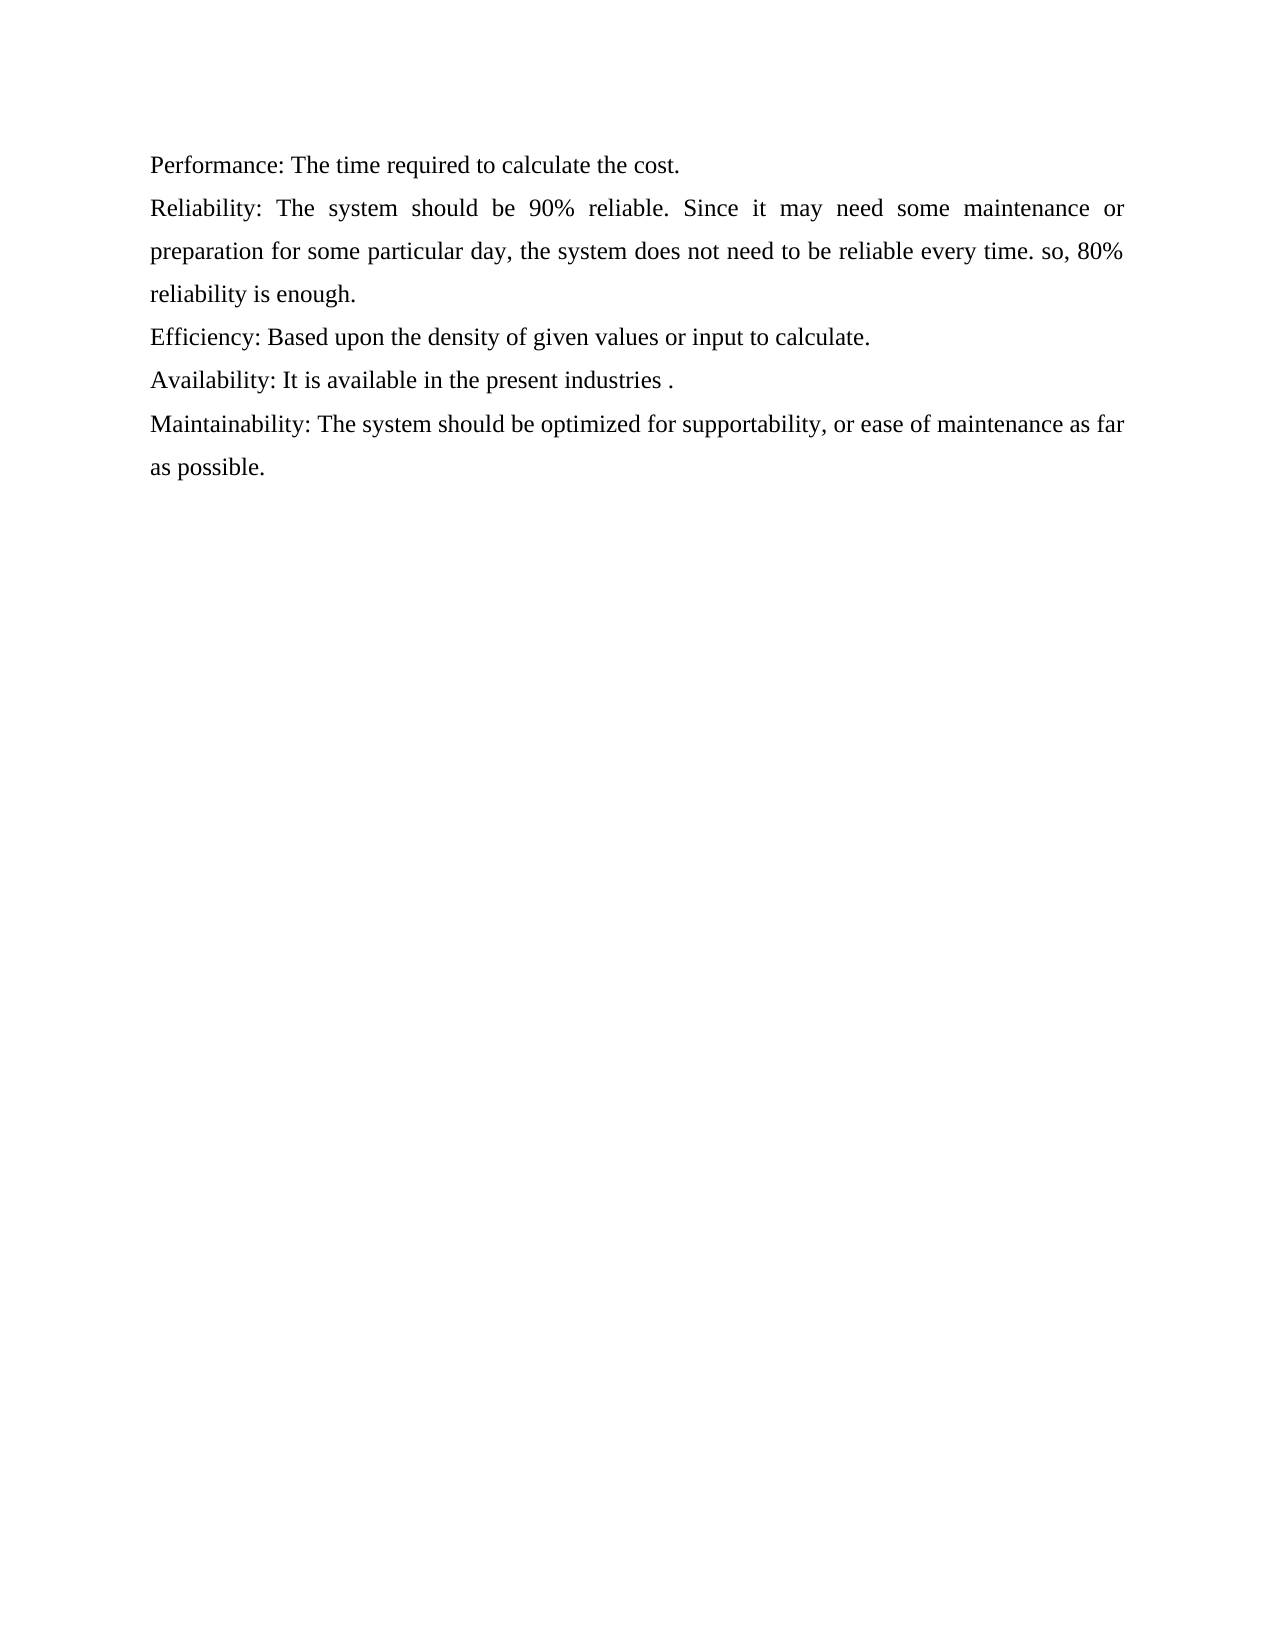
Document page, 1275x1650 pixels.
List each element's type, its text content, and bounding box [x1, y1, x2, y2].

text Availability: It is available in the present industries . [150, 366, 1125, 394]
text Maintainability: The system should be optimized for supportability, or ease of maintenance as far as possible. [150, 409, 1125, 481]
text Reliability: The system should be 90% reliable. Since it may need some maintenance or preparation for some particular day, the system does not need to be reliable every time. so, 80% reliability is enough. [150, 193, 1125, 308]
text Efficiency: Based upon the density of given values or input to calculate. [150, 322, 1125, 351]
text Performance: The time required to calculate the cost. [150, 150, 1125, 179]
